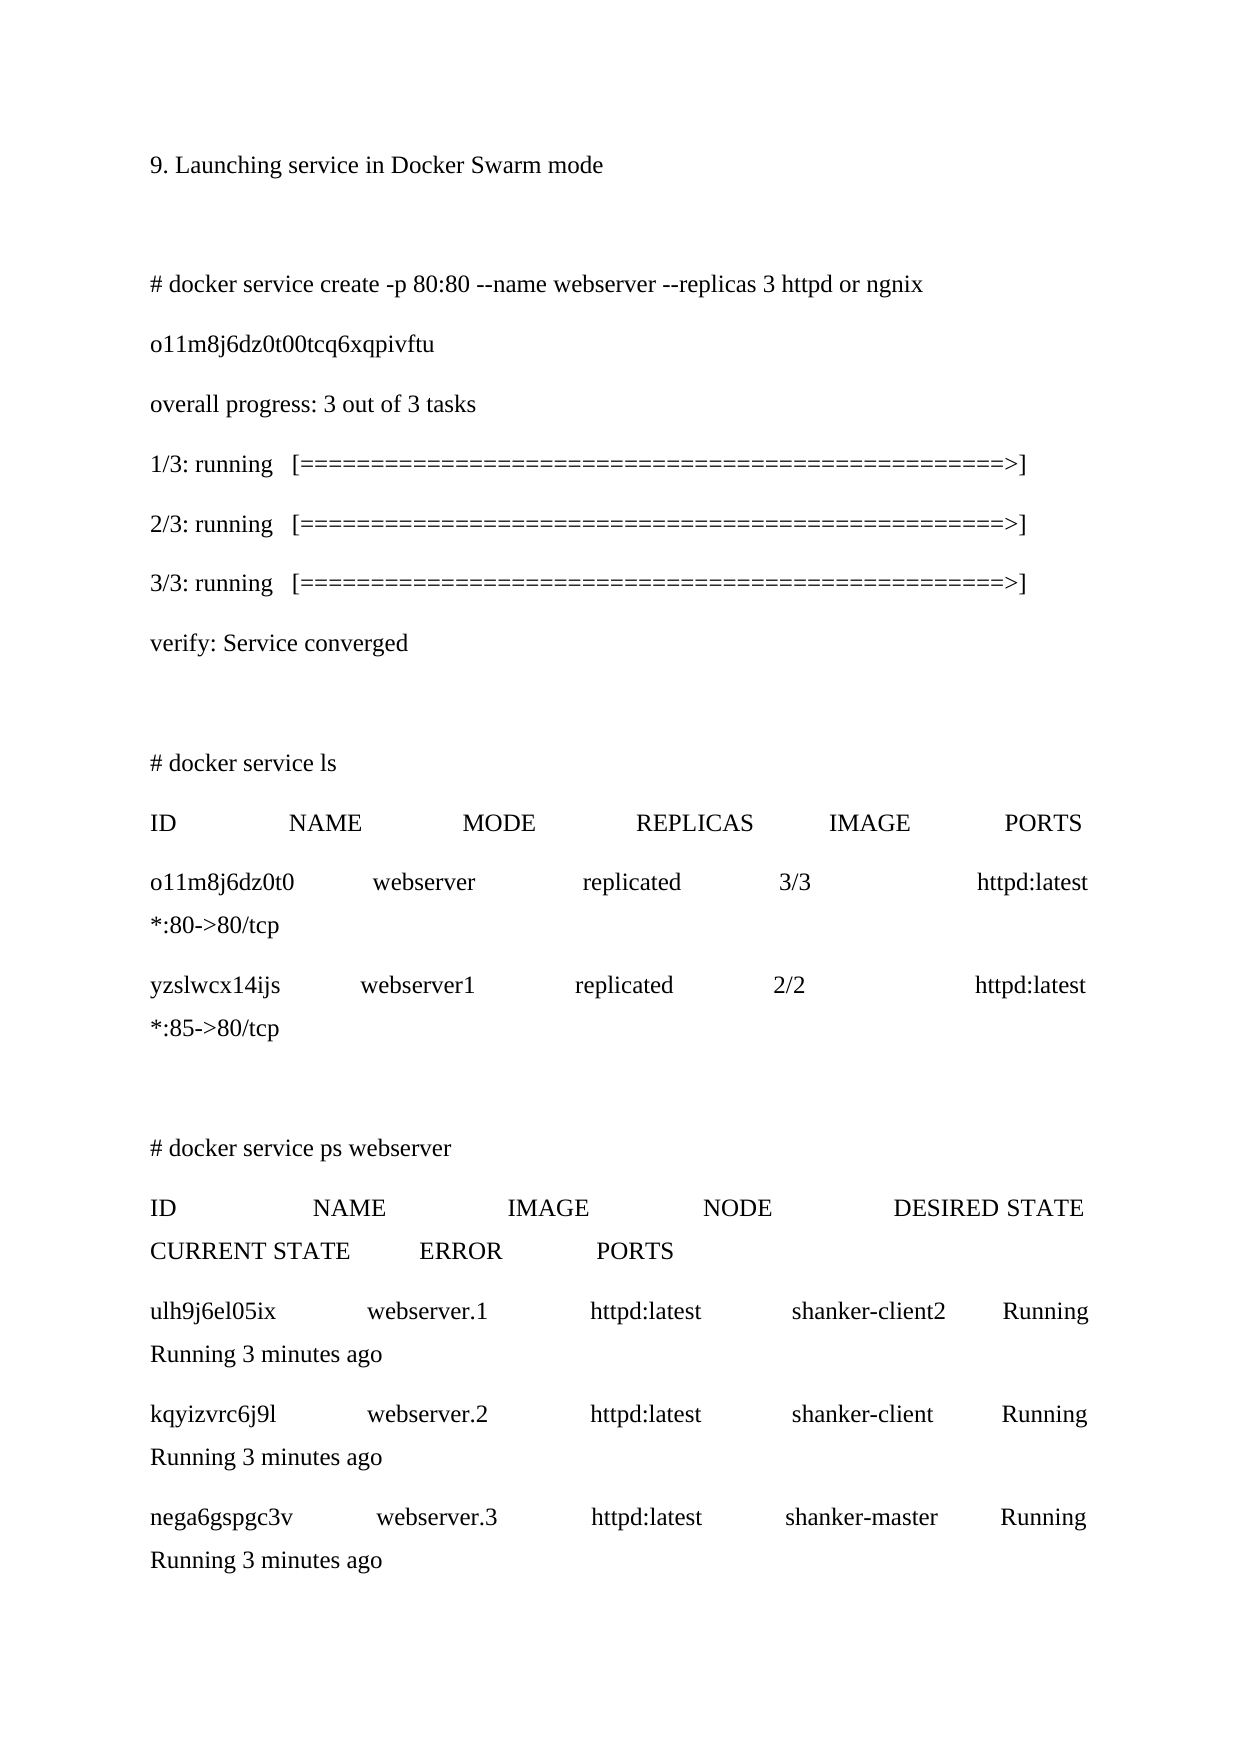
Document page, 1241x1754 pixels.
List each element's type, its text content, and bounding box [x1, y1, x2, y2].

text ID NAME IMAGE NODE DESIRED STATE CURRENT STATE ERROR PORTS [150, 1193, 1090, 1265]
text verify: Service converged [150, 628, 1090, 657]
text o11m8j6dz0t0 webserver replicated 3/3 httpd:latest *:80->80/tcp [150, 867, 1090, 939]
text 2/3: running [==================================================>] [150, 509, 1090, 537]
text 1/3: running [==================================================>] [150, 449, 1090, 478]
text overall progress: 3 out of 3 tasks [150, 389, 1090, 418]
text yzslwcx14ijs webserver1 replicated 2/2 httpd:latest *:85->80/tcp [150, 970, 1090, 1042]
text ID NAME MODE REPLICAS IMAGE PORTS [150, 808, 1090, 836]
text # docker service create -p 80:80 --name webserver --replicas 3 httpd or ngnix [150, 269, 1090, 298]
text o11m8j6dz0t00tcq6xqpivftu [150, 329, 1090, 358]
text 9. Launching service in Docker Swarm mode [150, 150, 1090, 179]
text # docker service ls [150, 748, 1090, 777]
text 3/3: running [==================================================>] [150, 568, 1090, 597]
text # docker service ps webserver [150, 1133, 1090, 1162]
text kqyizvrc6j9l webserver.2 httpd:latest shanker-client Running Running 3 minutes ago [150, 1399, 1090, 1471]
text ulh9j6el05ix webserver.1 httpd:latest shanker-client2 Running Running 3 minutes ago [150, 1296, 1090, 1368]
text nega6gspgc3v webserver.3 httpd:latest shanker-master Running Running 3 minutes ago [150, 1502, 1090, 1573]
